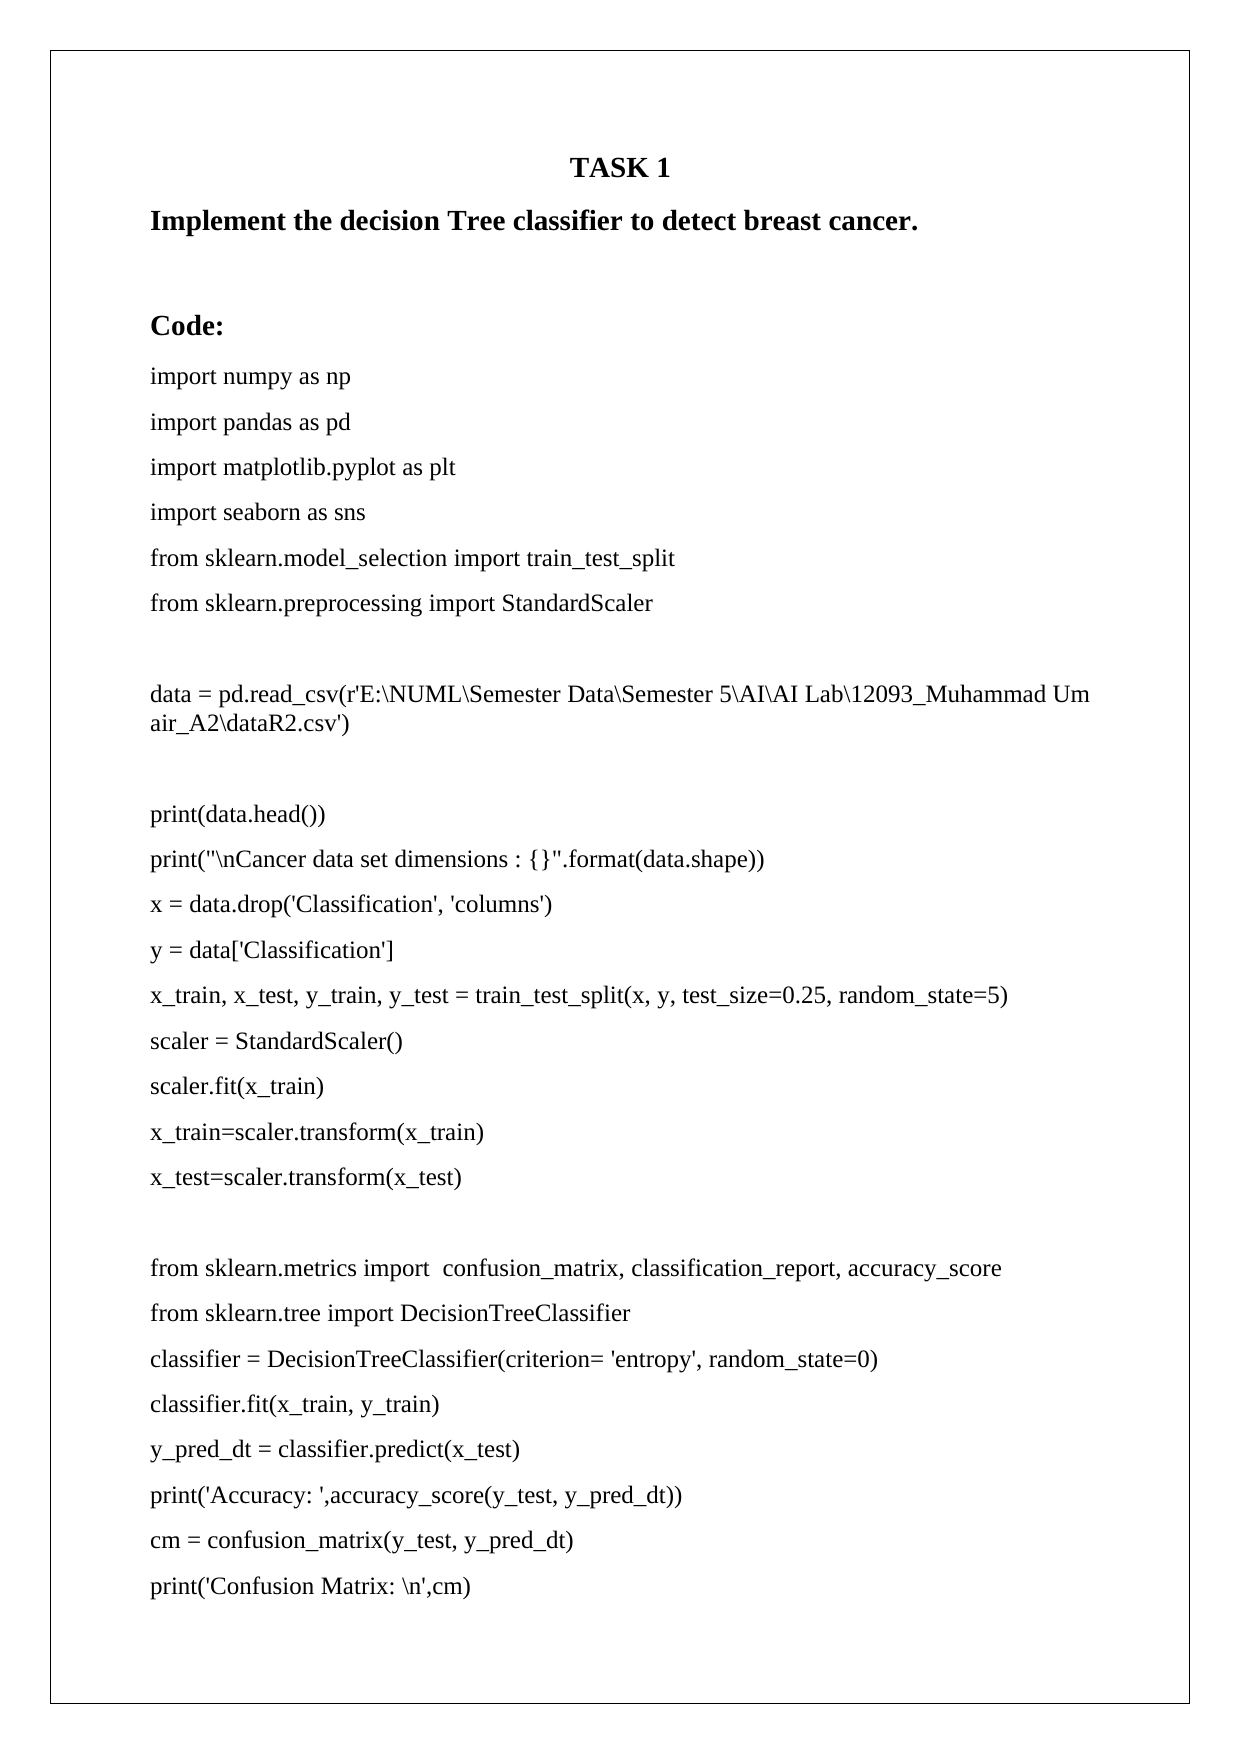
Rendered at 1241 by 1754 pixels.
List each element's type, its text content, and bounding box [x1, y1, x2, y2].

text y_pred_dt = classifier.predict(x_test) [150, 1434, 1090, 1463]
text scaler.fit(x_train) [150, 1071, 1090, 1100]
text import pandas as pd [150, 407, 1090, 435]
text scaler = StandardScaler() [150, 1026, 1090, 1054]
text print("\nCancer data set dimensions : {}".format(data.shape)) [150, 844, 1090, 873]
text Code: [150, 308, 1090, 342]
text classifier.fit(x_train, y_train) [150, 1389, 1090, 1418]
text from sklearn.preprocessing import StandardScaler [150, 588, 1090, 617]
text import numpy as np [150, 361, 1090, 390]
text from sklearn.model_selection import train_test_split [150, 543, 1090, 572]
text print(data.head()) [150, 799, 1090, 827]
text data = pd.read_csv(r'E:\NUML\Semester Data\Semester 5\AI\AI Lab\12093_Muhammad Umair_A2\dataR2.csv') [150, 679, 1090, 737]
text x = data.drop('Classification', 'columns') [150, 889, 1090, 918]
text cm = confusion_matrix(y_test, y_pred_dt) [150, 1525, 1090, 1554]
text x_train, x_test, y_train, y_test = train_test_split(x, y, test_size=0.25, random_state=5) [150, 980, 1090, 1009]
text x_test=scaler.transform(x_test) [150, 1162, 1090, 1191]
text import seaborn as sns [150, 497, 1090, 526]
text Implement the decision Tree classifier to detect breast cancer. [150, 203, 1090, 236]
text import matplotlib.pyplot as plt [150, 452, 1090, 481]
text classifier = DecisionTreeClassifier(criterion= 'entropy', random_state=0) [150, 1344, 1090, 1372]
text print('Confusion Matrix: \n',cm) [150, 1571, 1090, 1599]
text from sklearn.metrics import confusion_matrix, classification_report, accuracy_score [150, 1253, 1090, 1282]
text x_train=scaler.transform(x_train) [150, 1117, 1090, 1145]
text y = data['Classification'] [150, 935, 1090, 964]
text print('Accuracy: ',accuracy_score(y_test, y_pred_dt)) [150, 1480, 1090, 1509]
text TASK 1 [150, 150, 1090, 183]
text from sklearn.tree import DecisionTreeClassifier [150, 1298, 1090, 1327]
